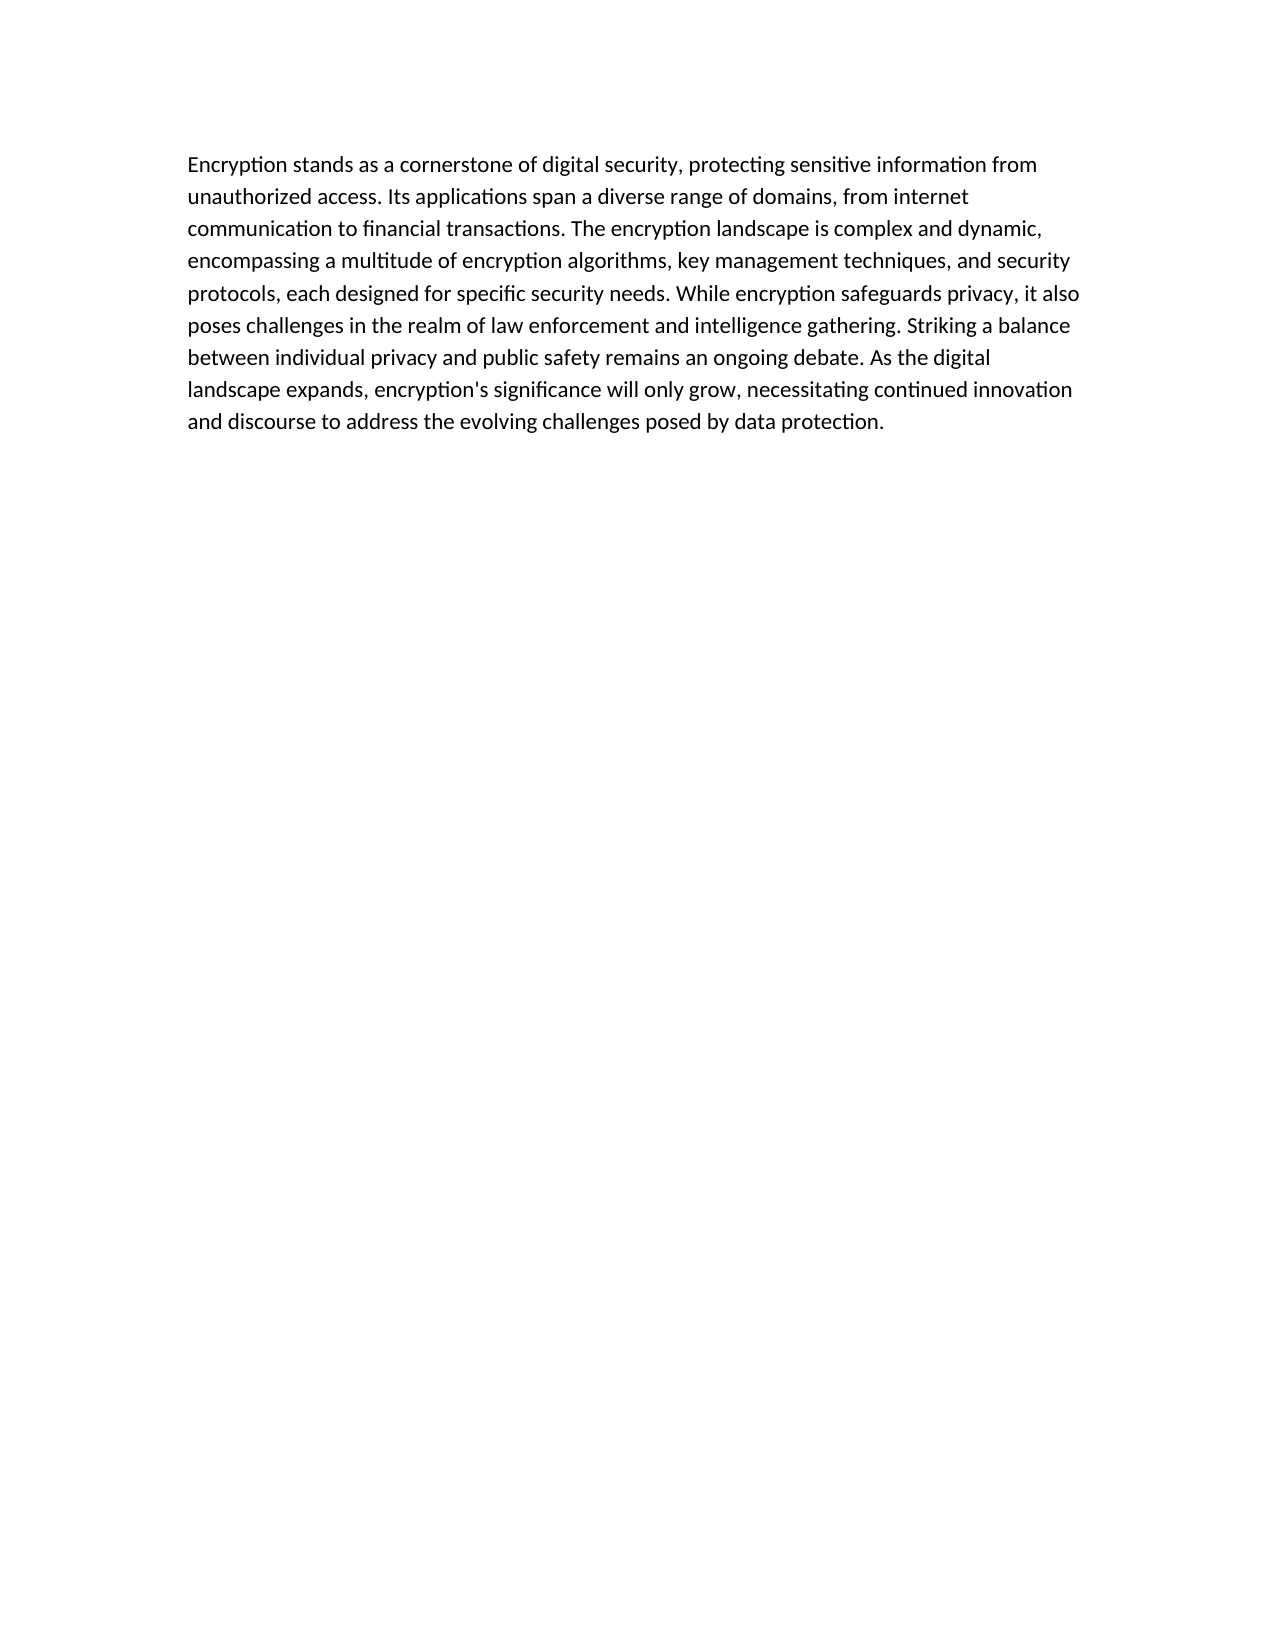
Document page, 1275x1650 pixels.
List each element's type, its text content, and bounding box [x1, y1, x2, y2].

text Encryption stands as a cornerstone of digital security, protecting sensitive information from unauthorized access. Its applications span a diverse range of domains, from internet communication to financial transactions. The encryption landscape is complex and dynamic, encompassing a multitude of encryption algorithms, key management techniques, and security protocols, each designed for specific security needs. While encryption safeguards privacy, it also poses challenges in the realm of law enforcement and intelligence gathering. Striking a balance between individual privacy and public safety remains an ongoing debate. As the digital landscape expands, encryption's significance will only grow, necessitating continued innovation and discourse to address the evolving challenges posed by data protection. [187, 150, 1087, 436]
